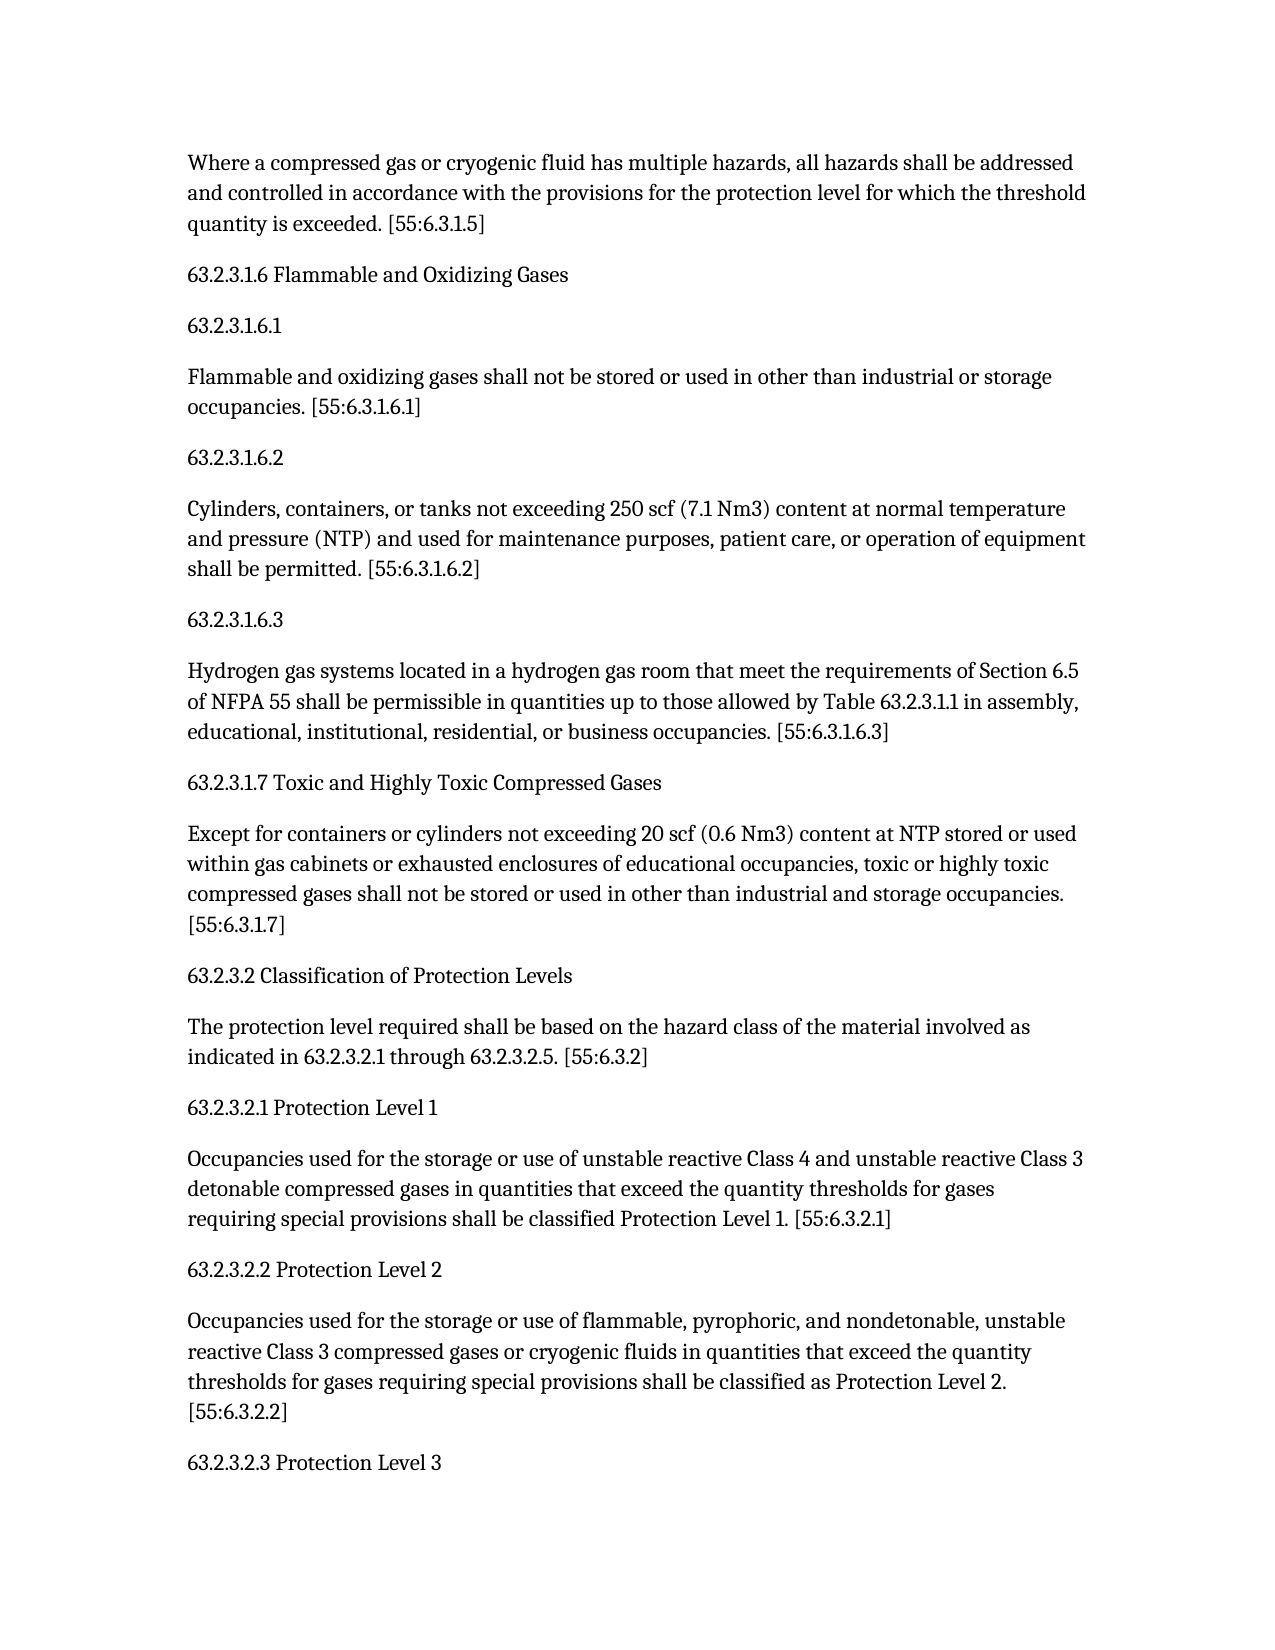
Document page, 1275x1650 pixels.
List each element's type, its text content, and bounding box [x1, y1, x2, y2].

text 63.2.3.1.6 Flammable and Oxidizing Gases [187, 261, 1087, 288]
text Where a compressed gas or cryogenic fluid has multiple hazards, all hazards shall be addressed and controlled in accordance with the provisions for the protection level for which the threshold quantity is exceeded. [55:6.3.1.5] [187, 150, 1087, 237]
text Occupancies used for the storage or use of unstable reactive Class 4 and unstable reactive Class 3 detonable compressed gases in quantities that exceed the quantity thresholds for gases requiring special provisions shall be classified Protection Level 1. [55:6.3.2.1] [187, 1146, 1087, 1233]
text 63.2.3.1.6.1 [187, 312, 1087, 339]
text Flammable and oxidizing gases shall not be stored or used in other than industrial or storage occupancies. [55:6.3.1.6.1] [187, 363, 1087, 420]
text 63.2.3.1.6.3 [187, 607, 1087, 634]
text The protection level required shall be based on the hazard class of the material involved as indicated in 63.2.3.2.1 through 63.2.3.2.5. [55:6.3.2] [187, 1013, 1087, 1070]
text 63.2.3.2.2 Protection Level 2 [187, 1257, 1087, 1284]
text 63.2.3.2.3 Protection Level 3 [187, 1450, 1087, 1476]
text 63.2.3.2.1 Protection Level 1 [187, 1095, 1087, 1121]
text 63.2.3.1.7 Toxic and Highly Toxic Compressed Gases [187, 770, 1087, 796]
text Except for containers or cylinders not exceeding 20 scf (0.6 Nm3) content at NTP stored or used within gas cabinets or exhausted enclosures of educational occupancies, toxic or highly toxic compressed gases shall not be stored or used in other than industrial and storage occupancies. [55:6.3.1.7] [187, 821, 1087, 938]
text 63.2.3.2 Classification of Protection Levels [187, 962, 1087, 989]
text Occupancies used for the storage or use of flammable, pyrophoric, and nondetonable, unstable reactive Class 3 compressed gases or cryogenic fluids in quantities that exceed the quantity thresholds for gases requiring special provisions shall be classified as Protection Level 2. [55:6.3.2.2] [187, 1308, 1087, 1425]
text 63.2.3.1.6.2 [187, 445, 1087, 471]
text Cylinders, containers, or tanks not exceeding 250 scf (7.1 Nm3) content at normal temperature and pressure (NTP) and used for maintenance purposes, patient care, or operation of equipment shall be permitted. [55:6.3.1.6.2] [187, 496, 1087, 583]
text Hydrogen gas systems located in a hydrogen gas room that meet the requirements of Section 6.5 of NFPA 55 shall be permissible in quantities up to those allowed by Table 63.2.3.1.1 in assembly, educational, institutional, residential, or business occupancies. [55:6.3.1.6.3] [187, 658, 1087, 745]
